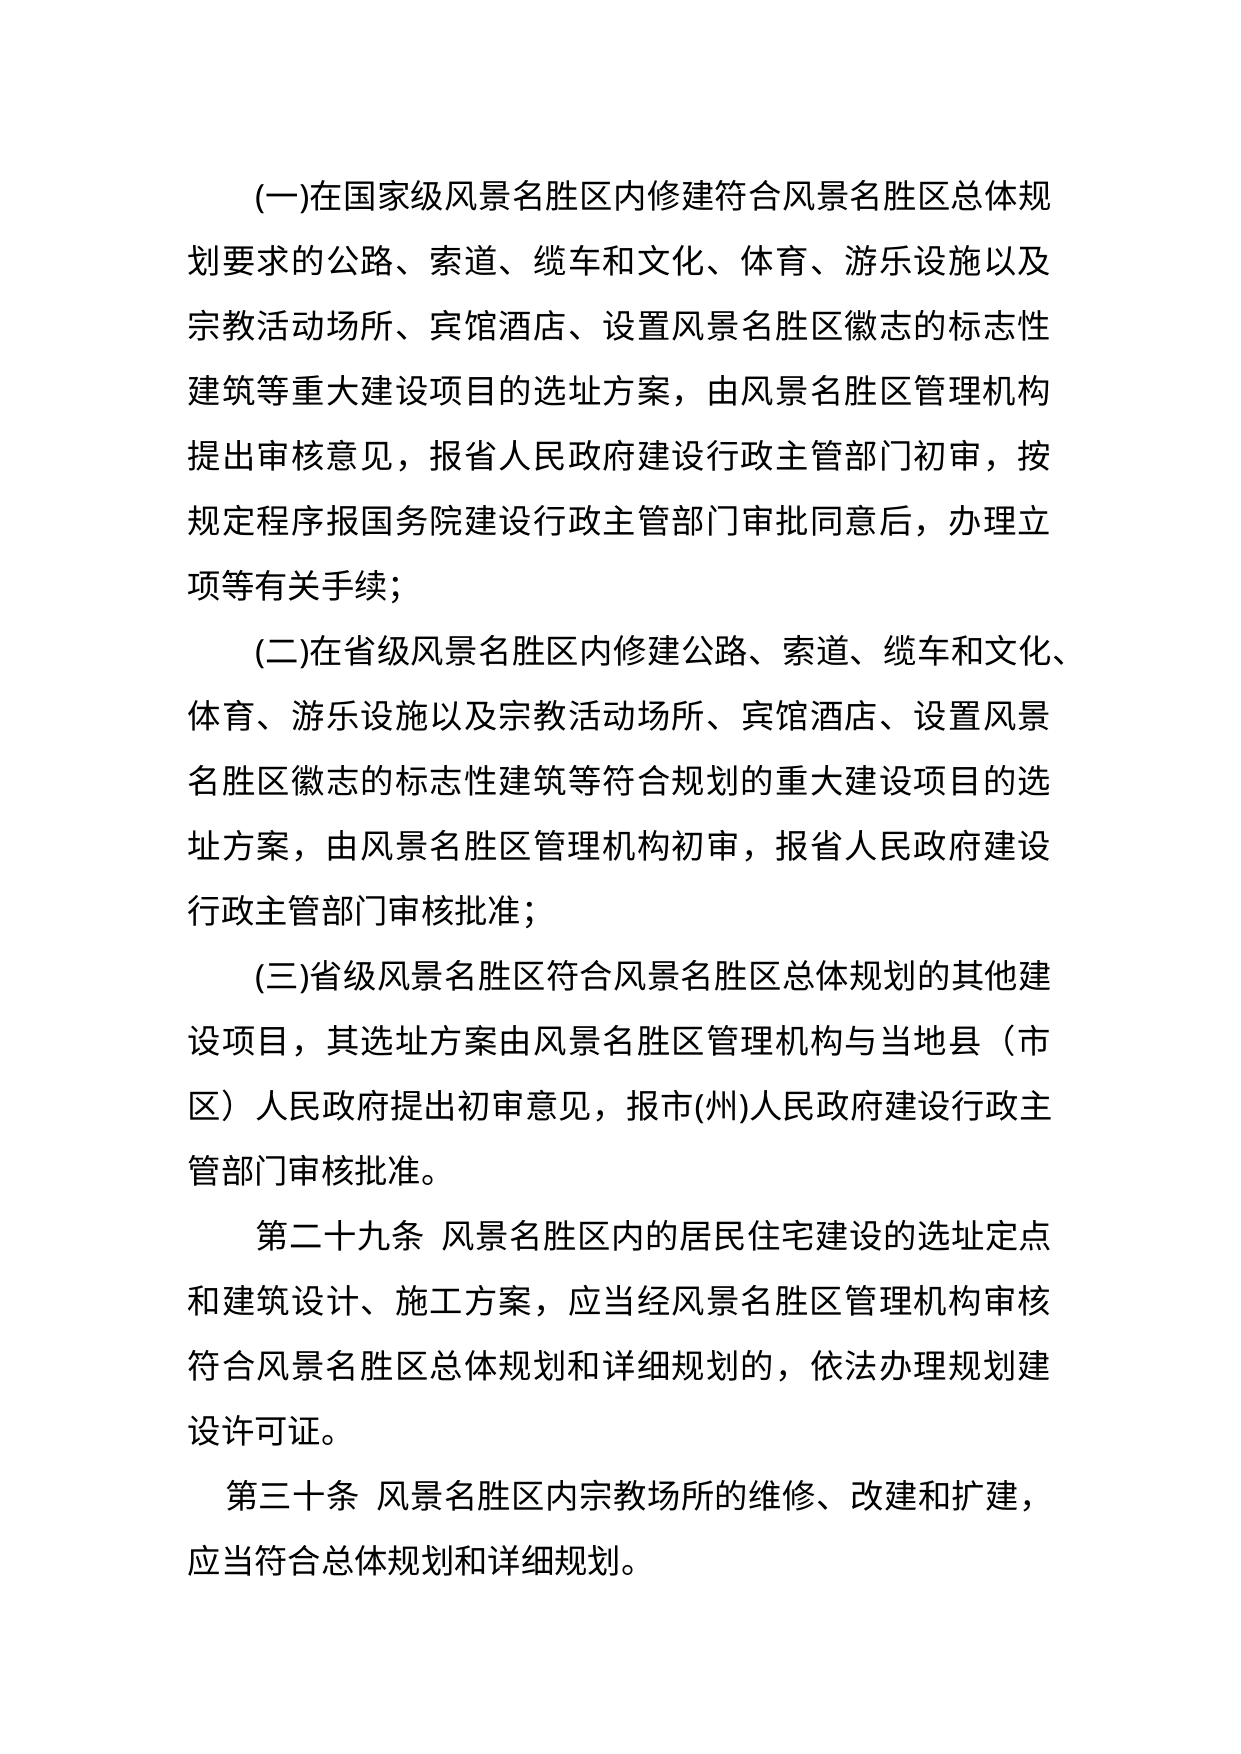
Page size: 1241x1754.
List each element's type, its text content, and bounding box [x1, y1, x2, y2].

text (一)在国家级风景名胜区内修建符合风景名胜区总体规划要求的公路、索道、缆车和文化、体育、游乐设施以及宗教活动场所、宾馆酒店、设置风景名胜区徽志的标志性建筑等重大建设项目的选址方案，由风景名胜区管理机构提出审核意见，报省人民政府建设行政主管部门初审，按规定程序报国务院建设行政主管部门审批同意后，办理立项等有关手续； [187, 162, 1053, 617]
text 第三十条 风景名胜区内宗教场所的维修、改建和扩建，应当符合总体规划和详细规划。 [187, 1462, 1053, 1592]
text (二)在省级风景名胜区内修建公路、索道、缆车和文化、体育、游乐设施以及宗教活动场所、宾馆酒店、设置风景名胜区徽志的标志性建筑等符合规划的重大建设项目的选址方案，由风景名胜区管理机构初审，报省人民政府建设行政主管部门审核批准； [187, 617, 1053, 942]
text (三)省级风景名胜区符合风景名胜区总体规划的其他建设项目，其选址方案由风景名胜区管理机构与当地县（市、区）人民政府提出初审意见，报市(州)人民政府建设行政主管部门审核批准。 [187, 942, 1053, 1202]
text 第二十九条 风景名胜区内的居民住宅建设的选址定点和建筑设计、施工方案，应当经风景名胜区管理机构审核，符合风景名胜区总体规划和详细规划的，依法办理规划建设许可证。 [187, 1202, 1053, 1462]
